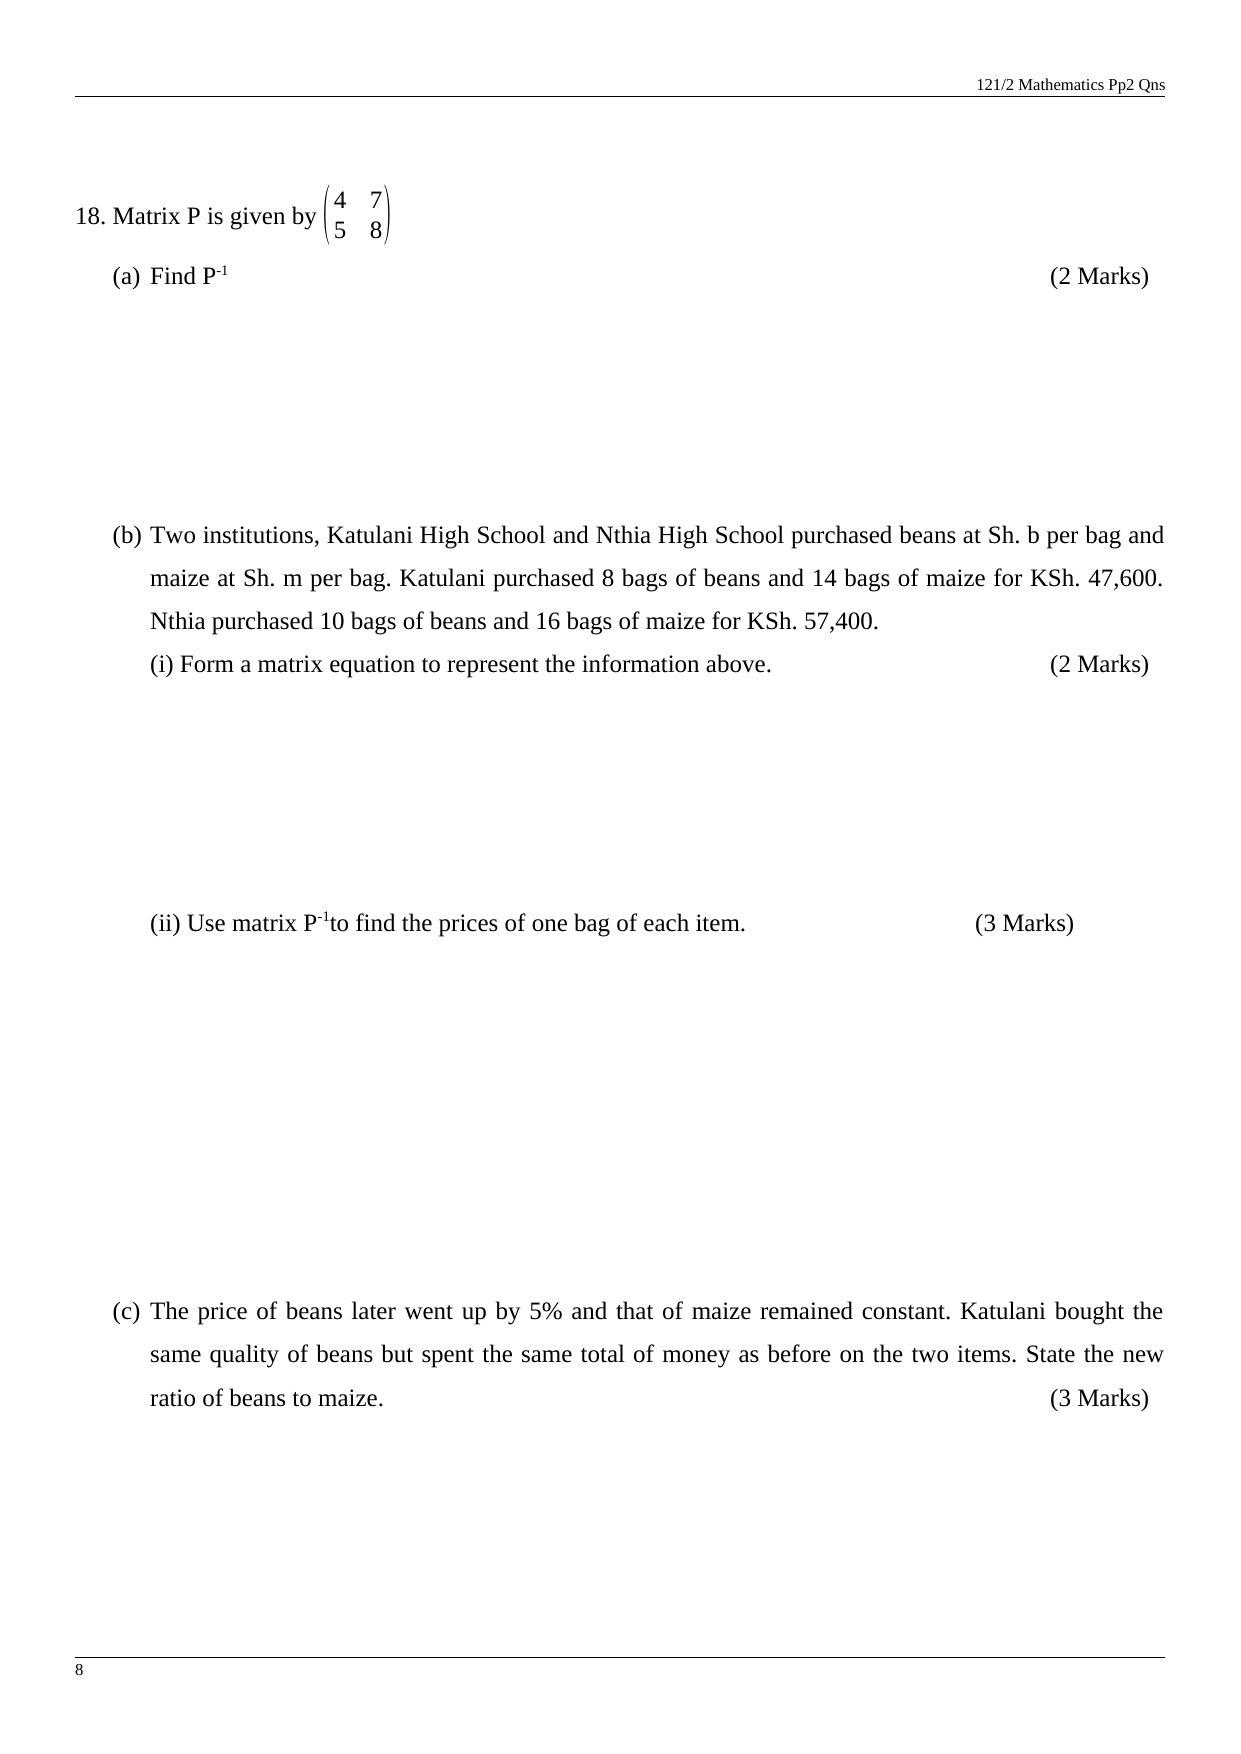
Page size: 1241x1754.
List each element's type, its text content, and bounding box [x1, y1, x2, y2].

list Find P-1 (2 Marks) [112, 261, 1165, 290]
list Matrix P is given by [75, 183, 1165, 247]
list (ii) Use matrix P-1to find the prices of one bag of each item. (3 Marks) [150, 908, 1165, 937]
list (i) Form a matrix equation to represent the information above. (2 Marks) [150, 649, 1165, 678]
list The price of beans later went up by 5% and that of maize remained constant. Katulani bought the same quality of beans but spent the same total of money as before on the two items. State the new ratio of beans to maize. (3 Marks) [112, 1296, 1165, 1411]
list Two institutions, Katulani High School and Nthia High School purchased beans at Sh. b per bag and maize at Sh. m per bag. Katulani purchased 8 bags of beans and 14 bags of maize for KSh. 47,600. Nthia purchased 10 bags of beans and 16 bags of maize for KSh. 57,400. [112, 520, 1165, 635]
